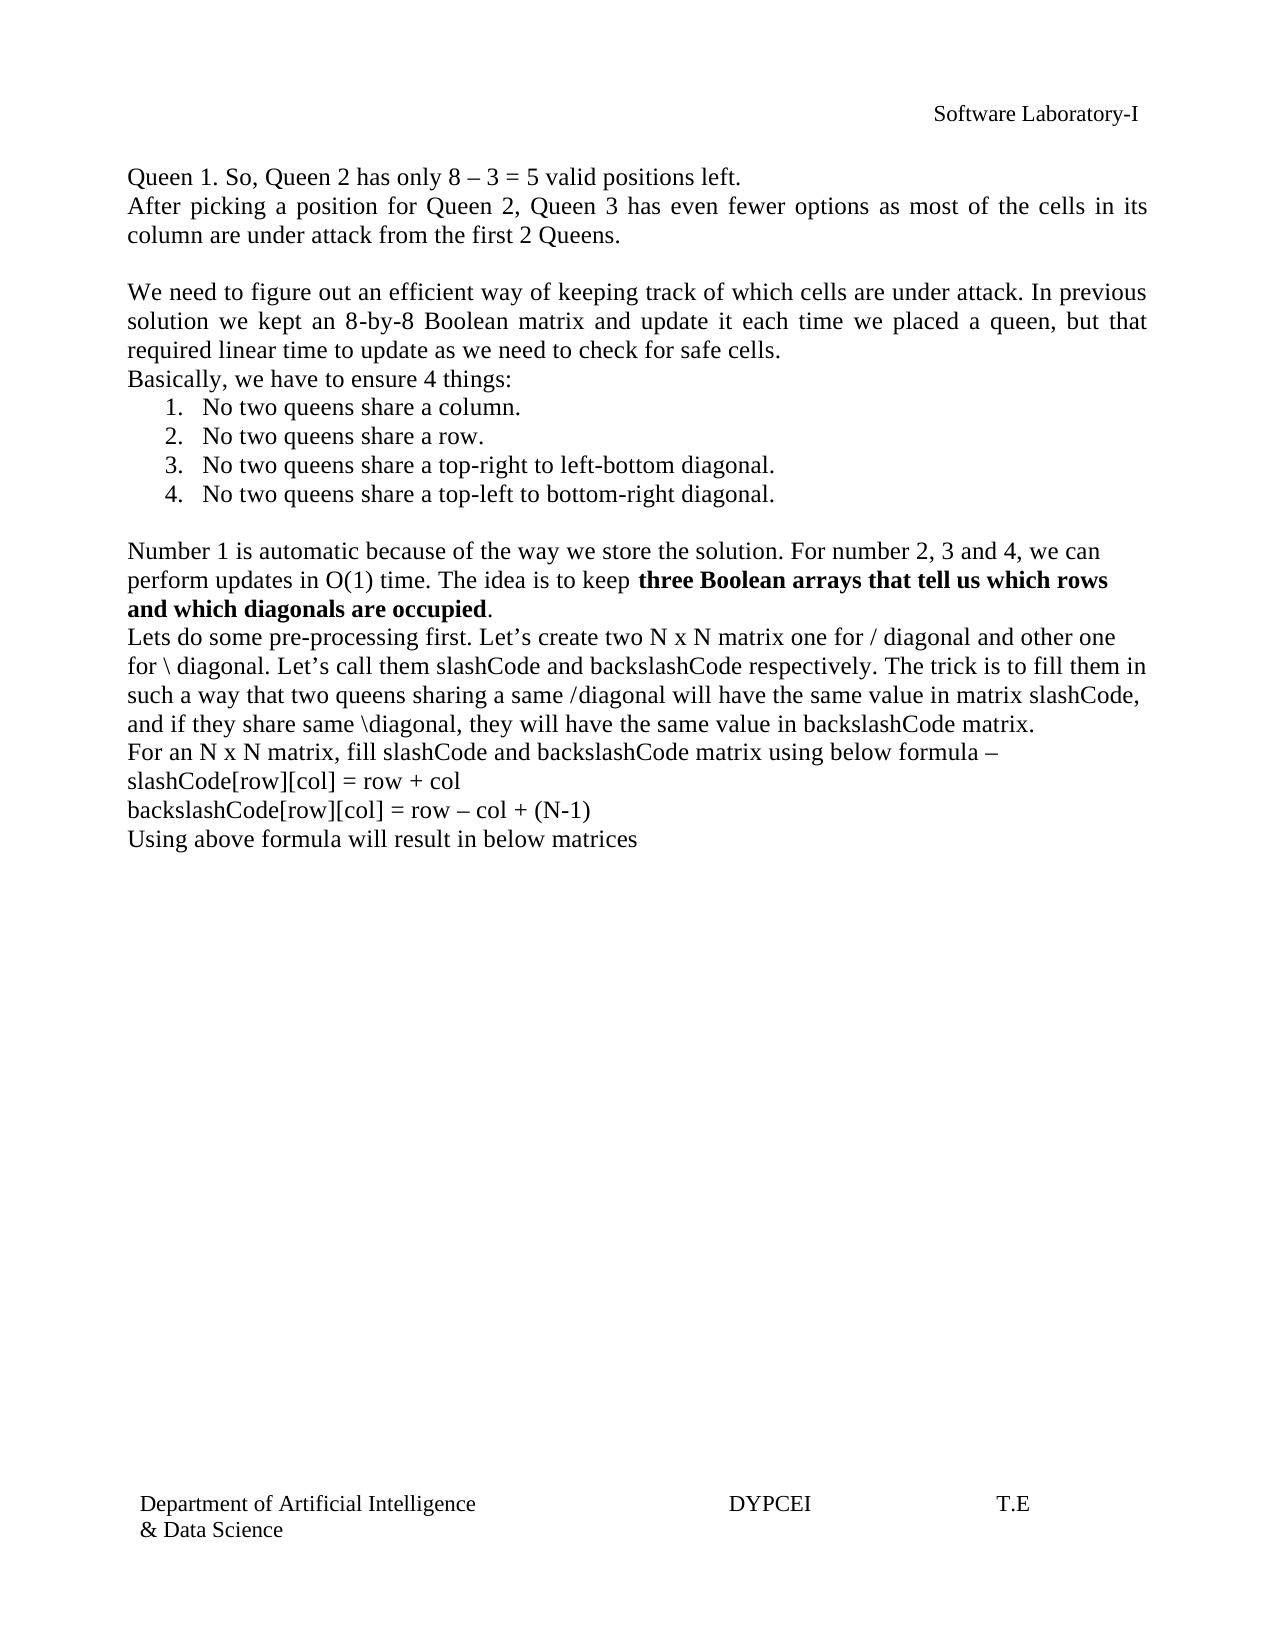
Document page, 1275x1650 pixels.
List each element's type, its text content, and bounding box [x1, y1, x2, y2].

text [127, 162, 1150, 191]
text Lets do some pre-processing first. Let’s create two N x N matrix one for / diagonal and other one for \ diagonal. Let’s call them slashCode and backslashCode respectively. The trick is to fill them in such a way that two queens sharing a same /diagonal will have the same value in matrix slashCode, and if they share same \diagonal, they will have the same value in backslashCode matrix. For an N x N matrix, fill slashCode and backslashCode matrix using below formula – slashCode[row][col] = row + col backslashCode[row][col] = row – col + (N-1) [127, 622, 1150, 824]
text Basically, we have to ensure 4 things: [127, 364, 1150, 392]
text We need to figure out an efficient way of keeping track of which cells are under attack. In previous solution we kept an 8-by-8 Boolean matrix and update it each time we placed a queen, but that required linear time to update as we need to check for safe cells. [127, 277, 1150, 364]
text Using above formula will result in below matrices [127, 824, 1150, 852]
text After picking a position for Queen 2, Queen 3 has even fewer options as most of the cells in its column are under attack from the first 2 Queens. [127, 191, 1150, 249]
list No two queens share a column. [164, 392, 1150, 421]
list No two queens share a top-left to bottom-right diagonal. [164, 479, 1150, 507]
list No two queens share a row. [164, 421, 1150, 450]
list No two queens share a top-right to left-bottom diagonal. [164, 450, 1150, 479]
text Number 1 is automatic because of the way we store the solution. For number 2, 3 and 4, we can perform updates in O(1) time. The idea is to keep three Boolean arrays that tell us which rows and which diagonals are occupied. [127, 536, 1150, 622]
